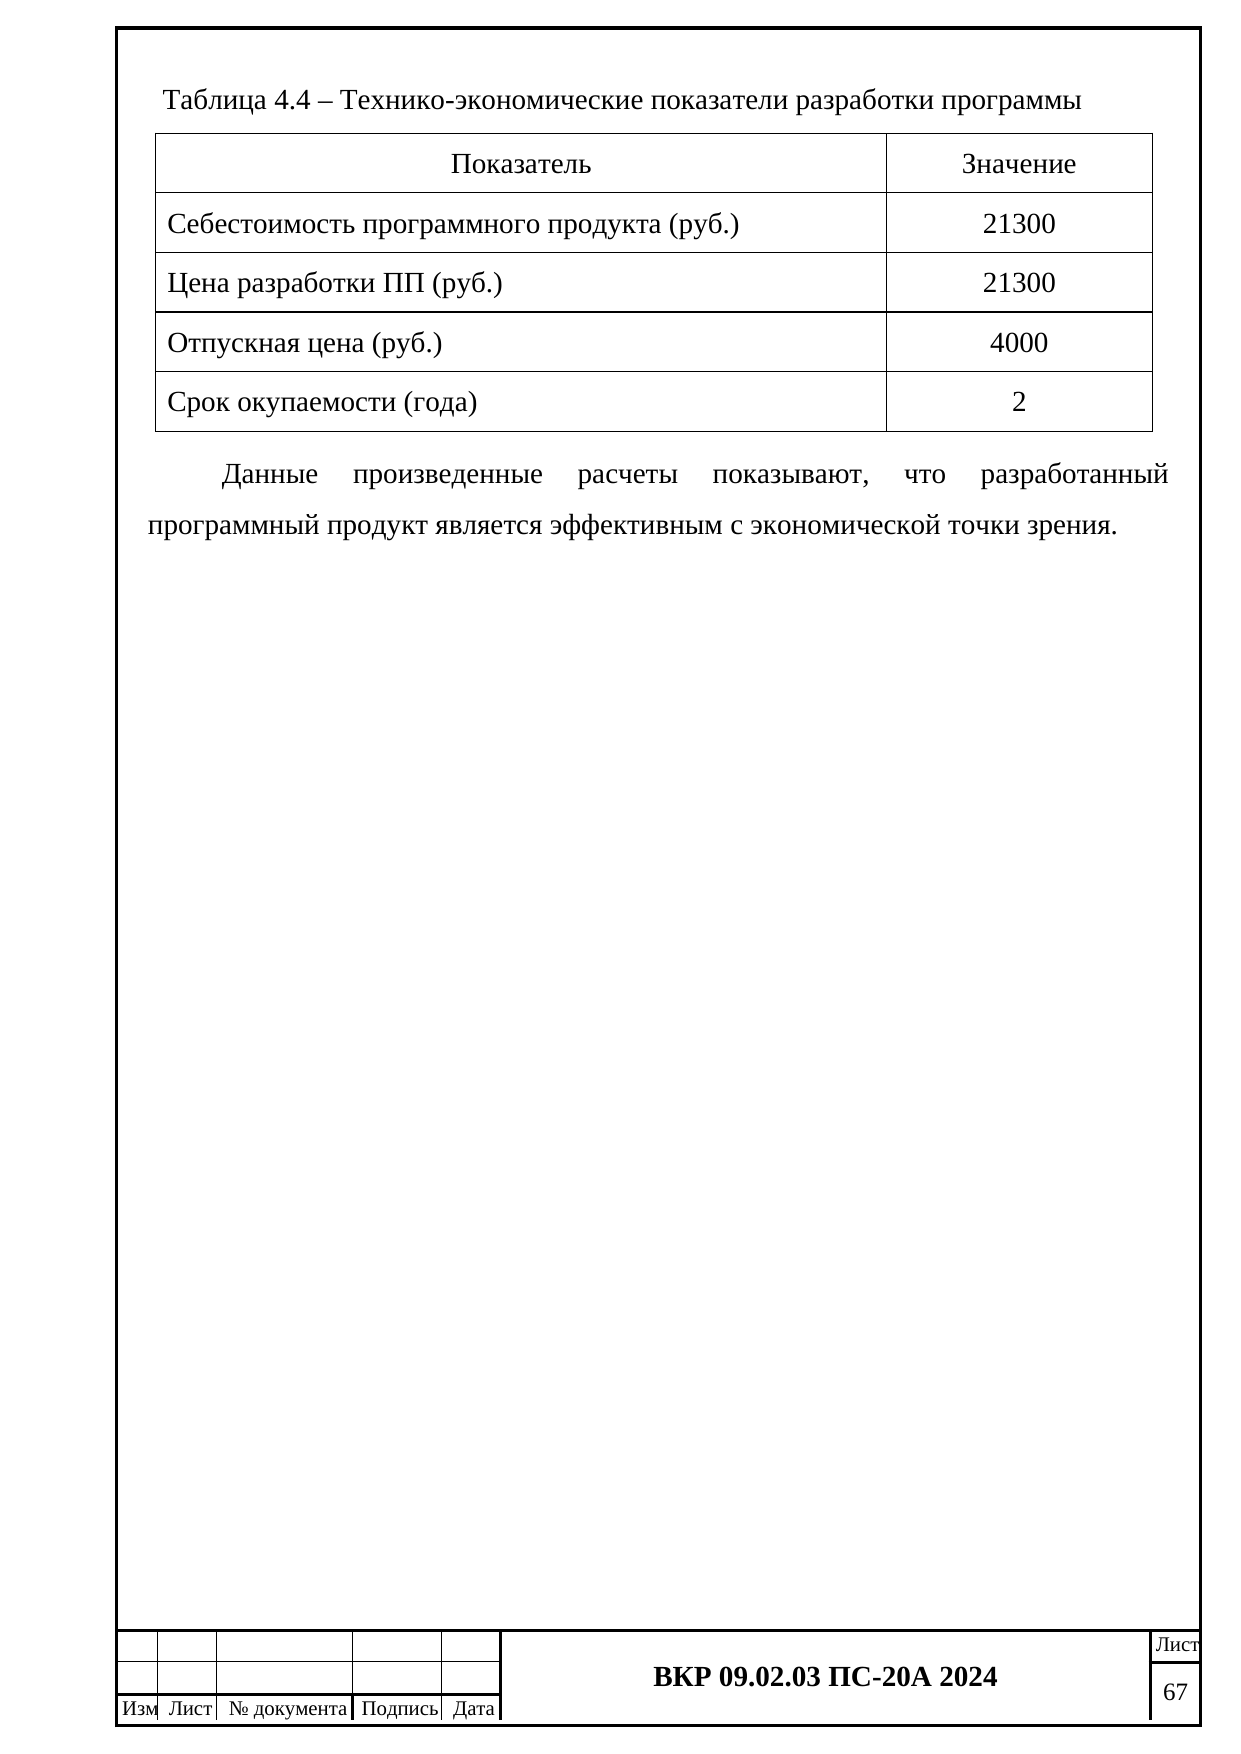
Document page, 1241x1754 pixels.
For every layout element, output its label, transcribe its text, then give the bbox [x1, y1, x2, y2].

table_cell 21300 [887, 253, 1152, 311]
table_header Значение [887, 134, 1152, 192]
table_cell Срок окупаемости (года) [156, 372, 886, 431]
table_header Показатель [156, 134, 886, 192]
table_cell 4000 [887, 313, 1152, 371]
text Таблица 4.4 – Технико-экономические показатели разработки программы [148, 82, 1169, 116]
table_cell 2 [887, 372, 1152, 431]
table_cell Отпускная цена (руб.) [156, 313, 886, 371]
text Данные произведенные расчеты показывают, что разработанный программный продукт является эффективным с экономической точки зрения. [148, 457, 1169, 541]
table_cell Цена разработки ПП (руб.) [156, 253, 886, 311]
table_cell Себестоимость программного продукта (руб.) [156, 193, 886, 252]
table_cell 21300 [887, 193, 1152, 252]
